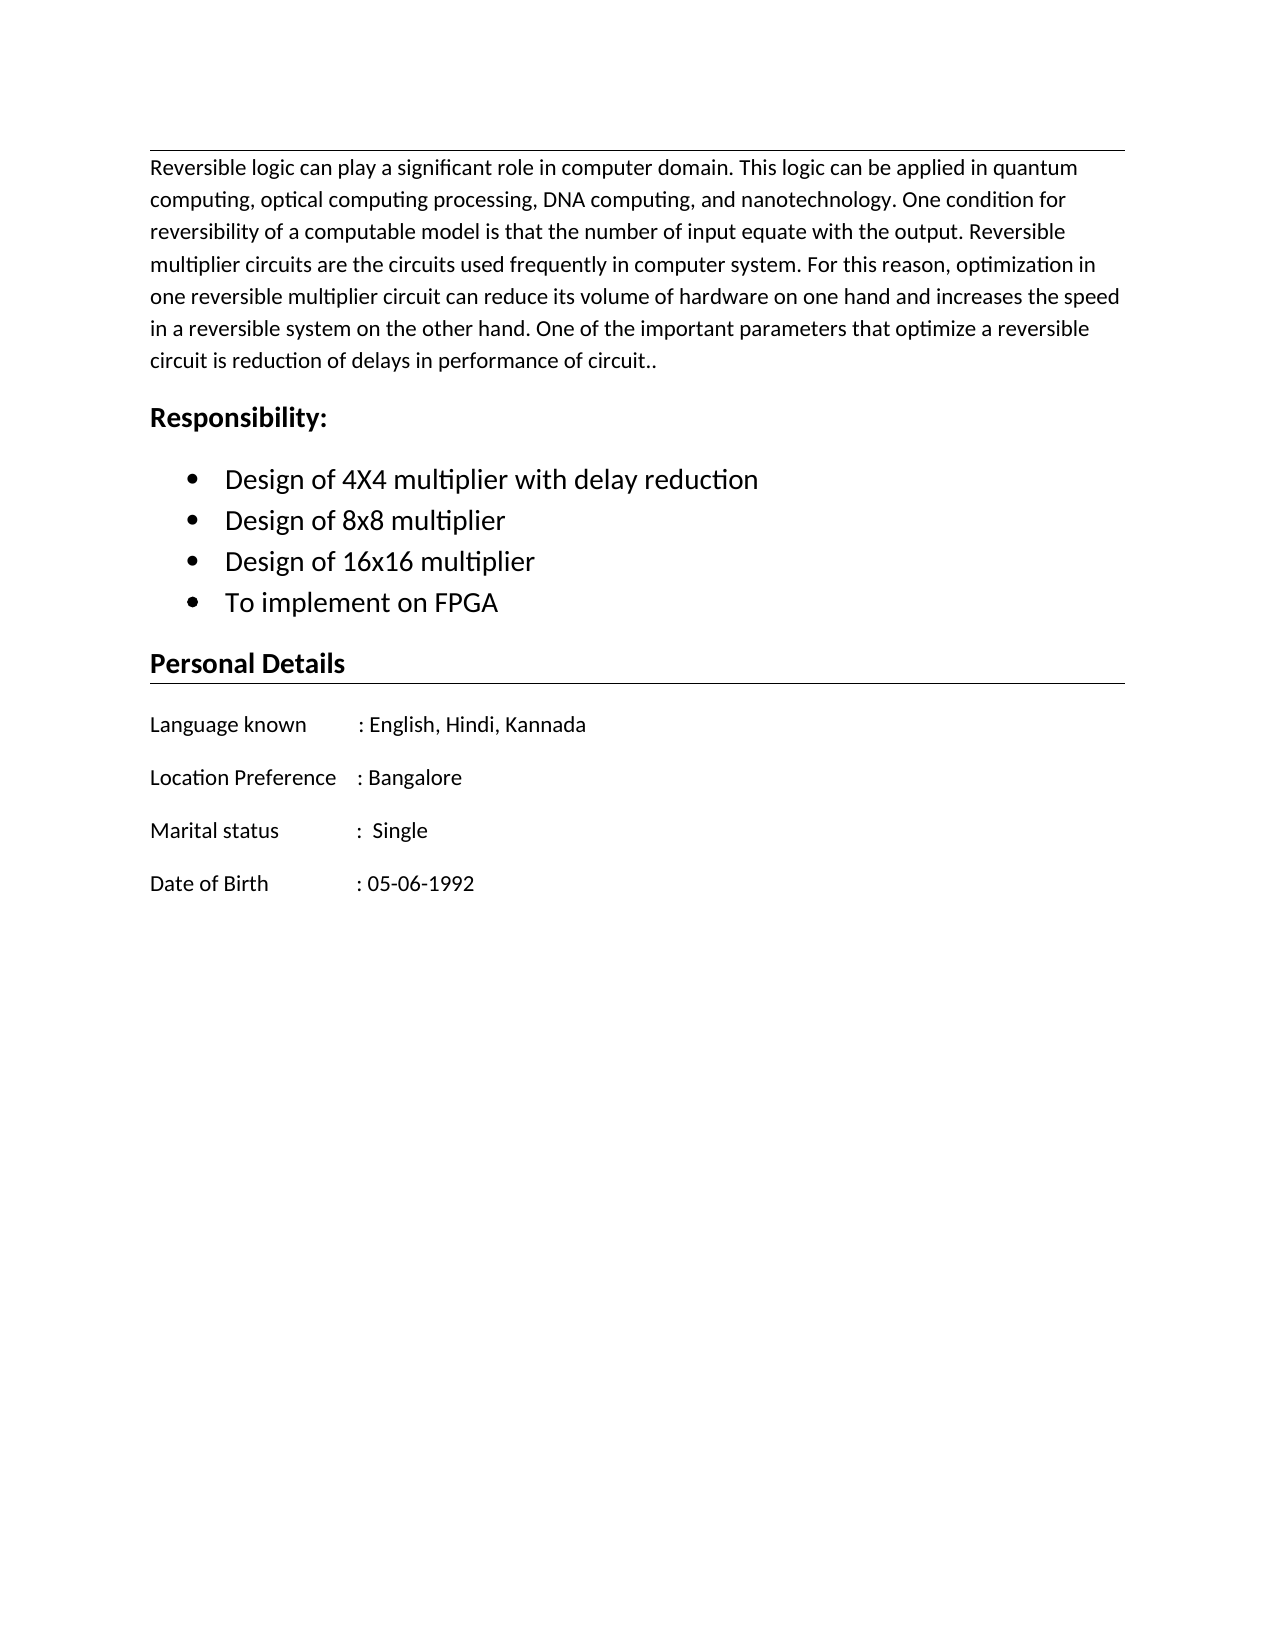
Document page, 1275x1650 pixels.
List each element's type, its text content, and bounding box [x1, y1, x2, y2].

list Design of 4X4 multiplier with delay reduction [187, 461, 1125, 497]
list Design of 8x8 multiplier [187, 502, 1125, 538]
list Design of 16x16 multiplier [187, 543, 1125, 578]
list To implement on FPGA [187, 584, 1125, 619]
text Personal Details [150, 646, 1125, 683]
text Location Preference : Bangalore [150, 763, 1125, 792]
text Marital status : Single [150, 817, 1125, 844]
text Language known : English, Hindi, Kannada [150, 711, 1125, 738]
text Reversible logic can play a significant role in computer domain. This logic can be applied in quantum computing, optical computing processing, DNA computing, and nanotechnology. One condition for reversibility of a computable model is that the number of input equate with the output. Reversible multiplier circuits are the circuits used frequently in computer system. For this reason, optimization in one reversible multiplier circuit can reduce its volume of hardware on one hand and increases the speed in a reversible system on the other hand. One of the important parameters that optimize a reversible circuit is reduction of delays in performance of circuit.. [150, 151, 1125, 374]
text Date of Birth : 05-06-1992 [150, 869, 1125, 898]
text Responsibility: [150, 399, 1125, 435]
